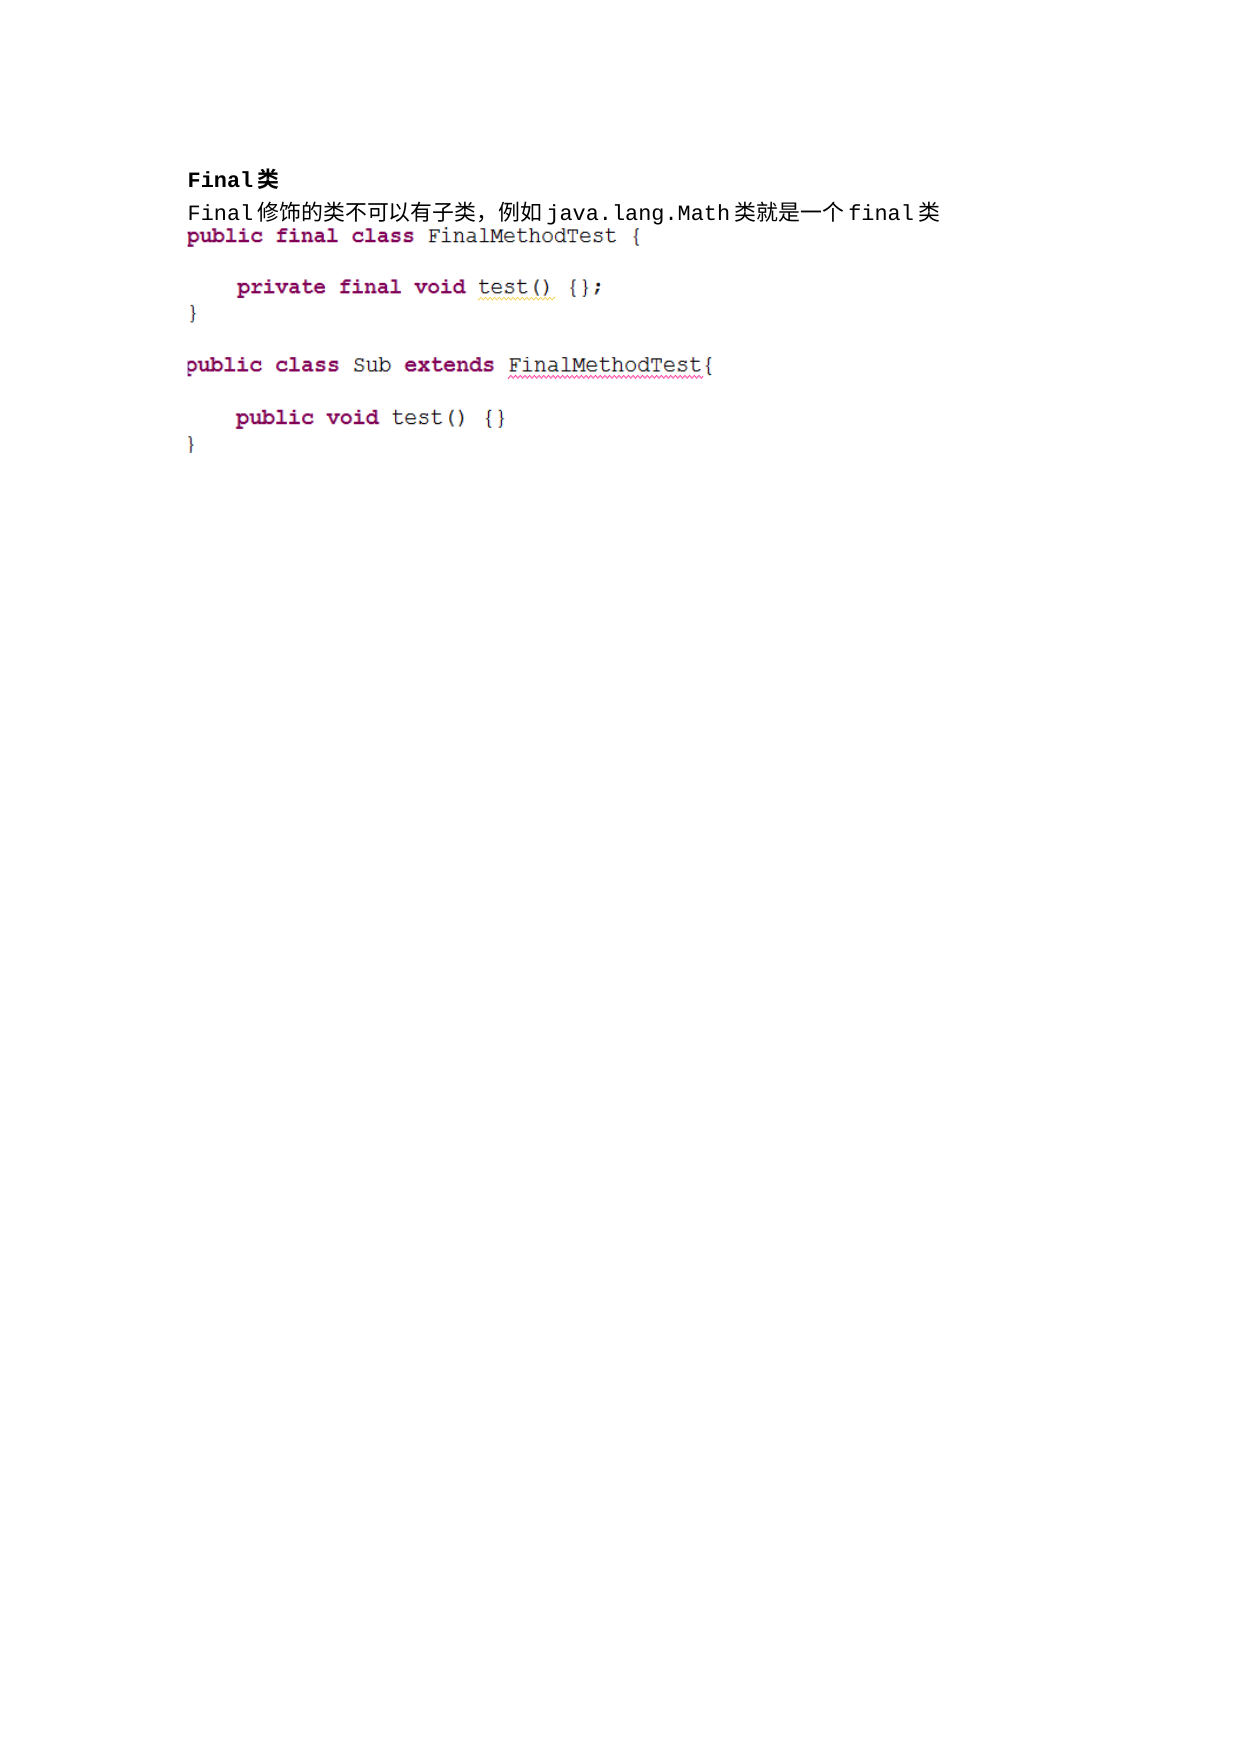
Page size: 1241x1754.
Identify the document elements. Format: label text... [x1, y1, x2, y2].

picture [187, 227, 646, 326]
text Final修饰的类不可以有子类，例如java.lang.Math类就是一个final类 [187, 194, 1053, 227]
text Final类 [187, 162, 1053, 194]
picture [187, 357, 722, 453]
